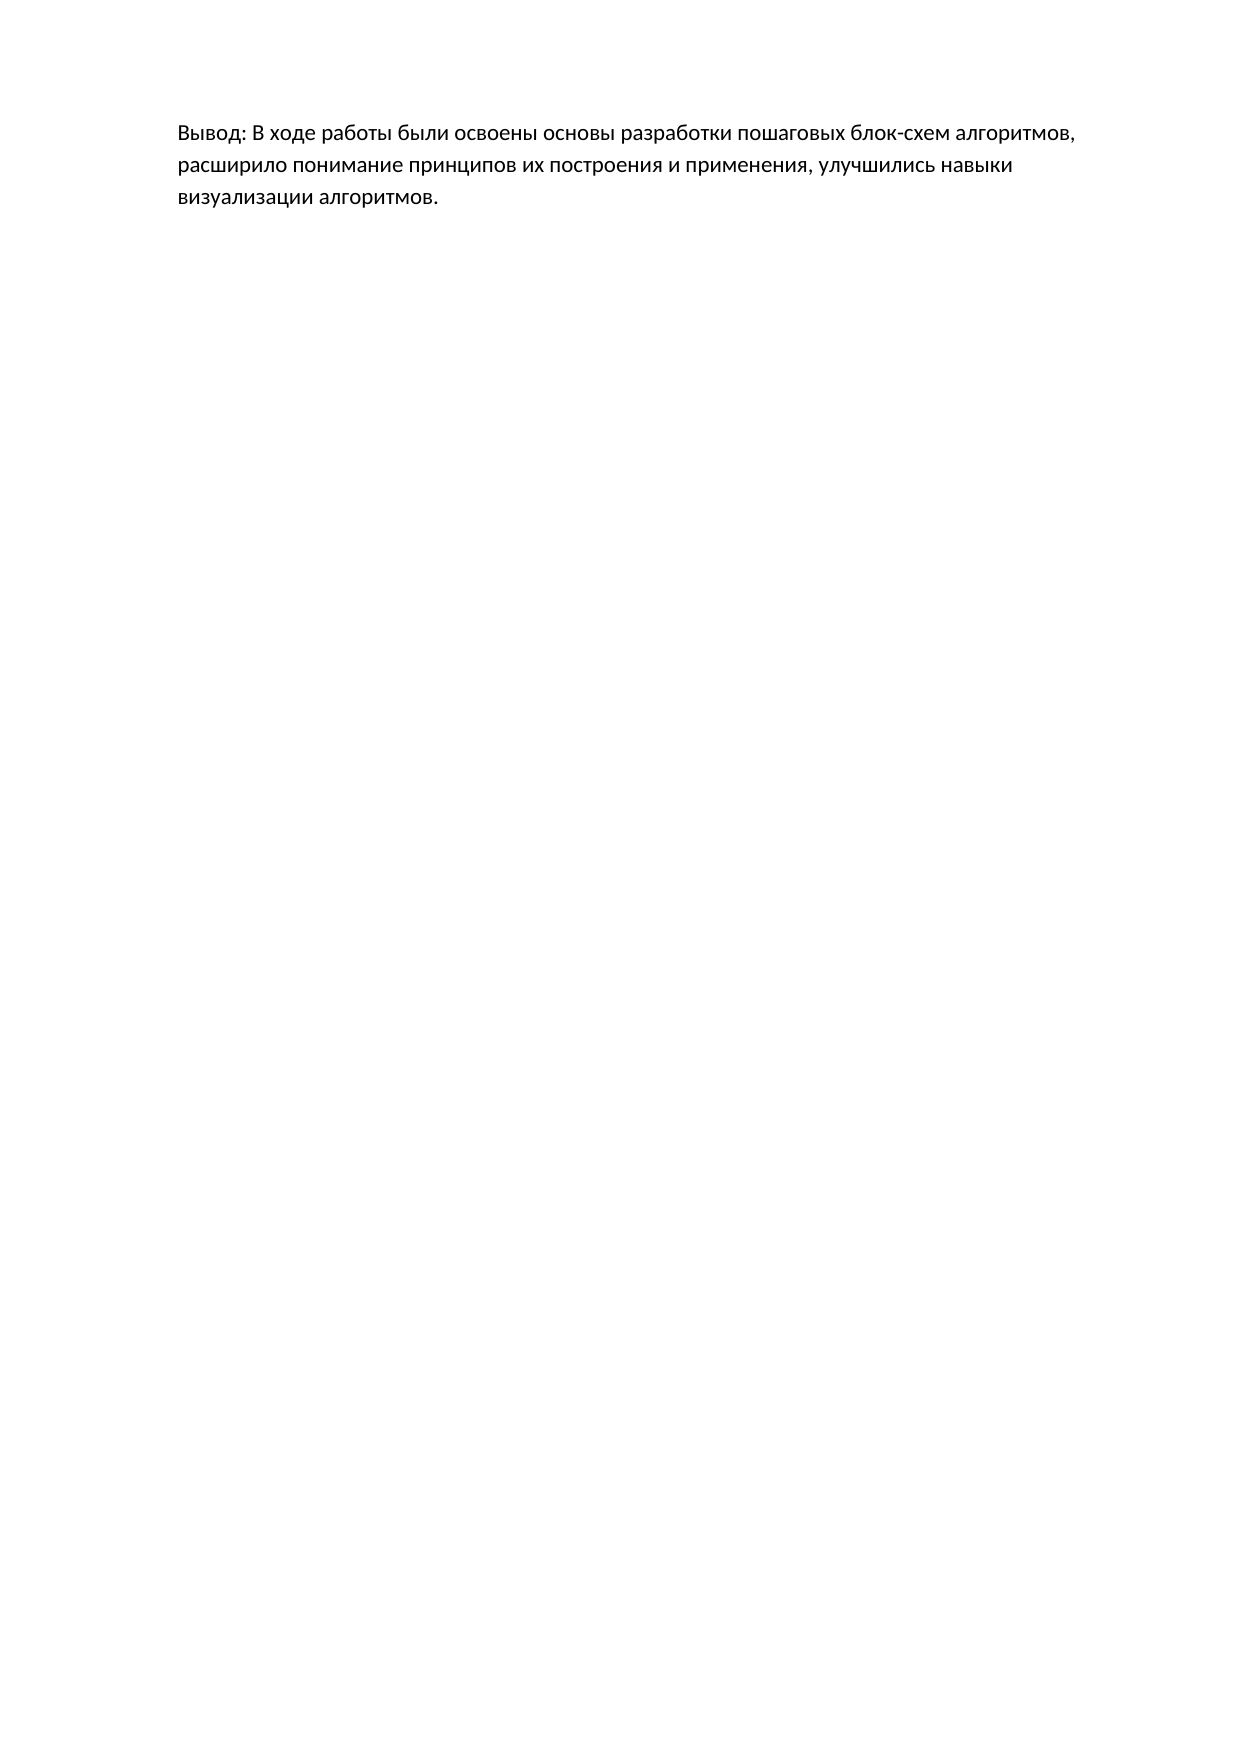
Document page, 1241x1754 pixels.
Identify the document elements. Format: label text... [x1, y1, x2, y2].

text Вывод: В ходе работы были освоены основы разработки пошаговых блок-схем алгоритмов, расширило понимание принципов их построения и применения, улучшились навыки визуализации алгоритмов. [177, 118, 1152, 211]
